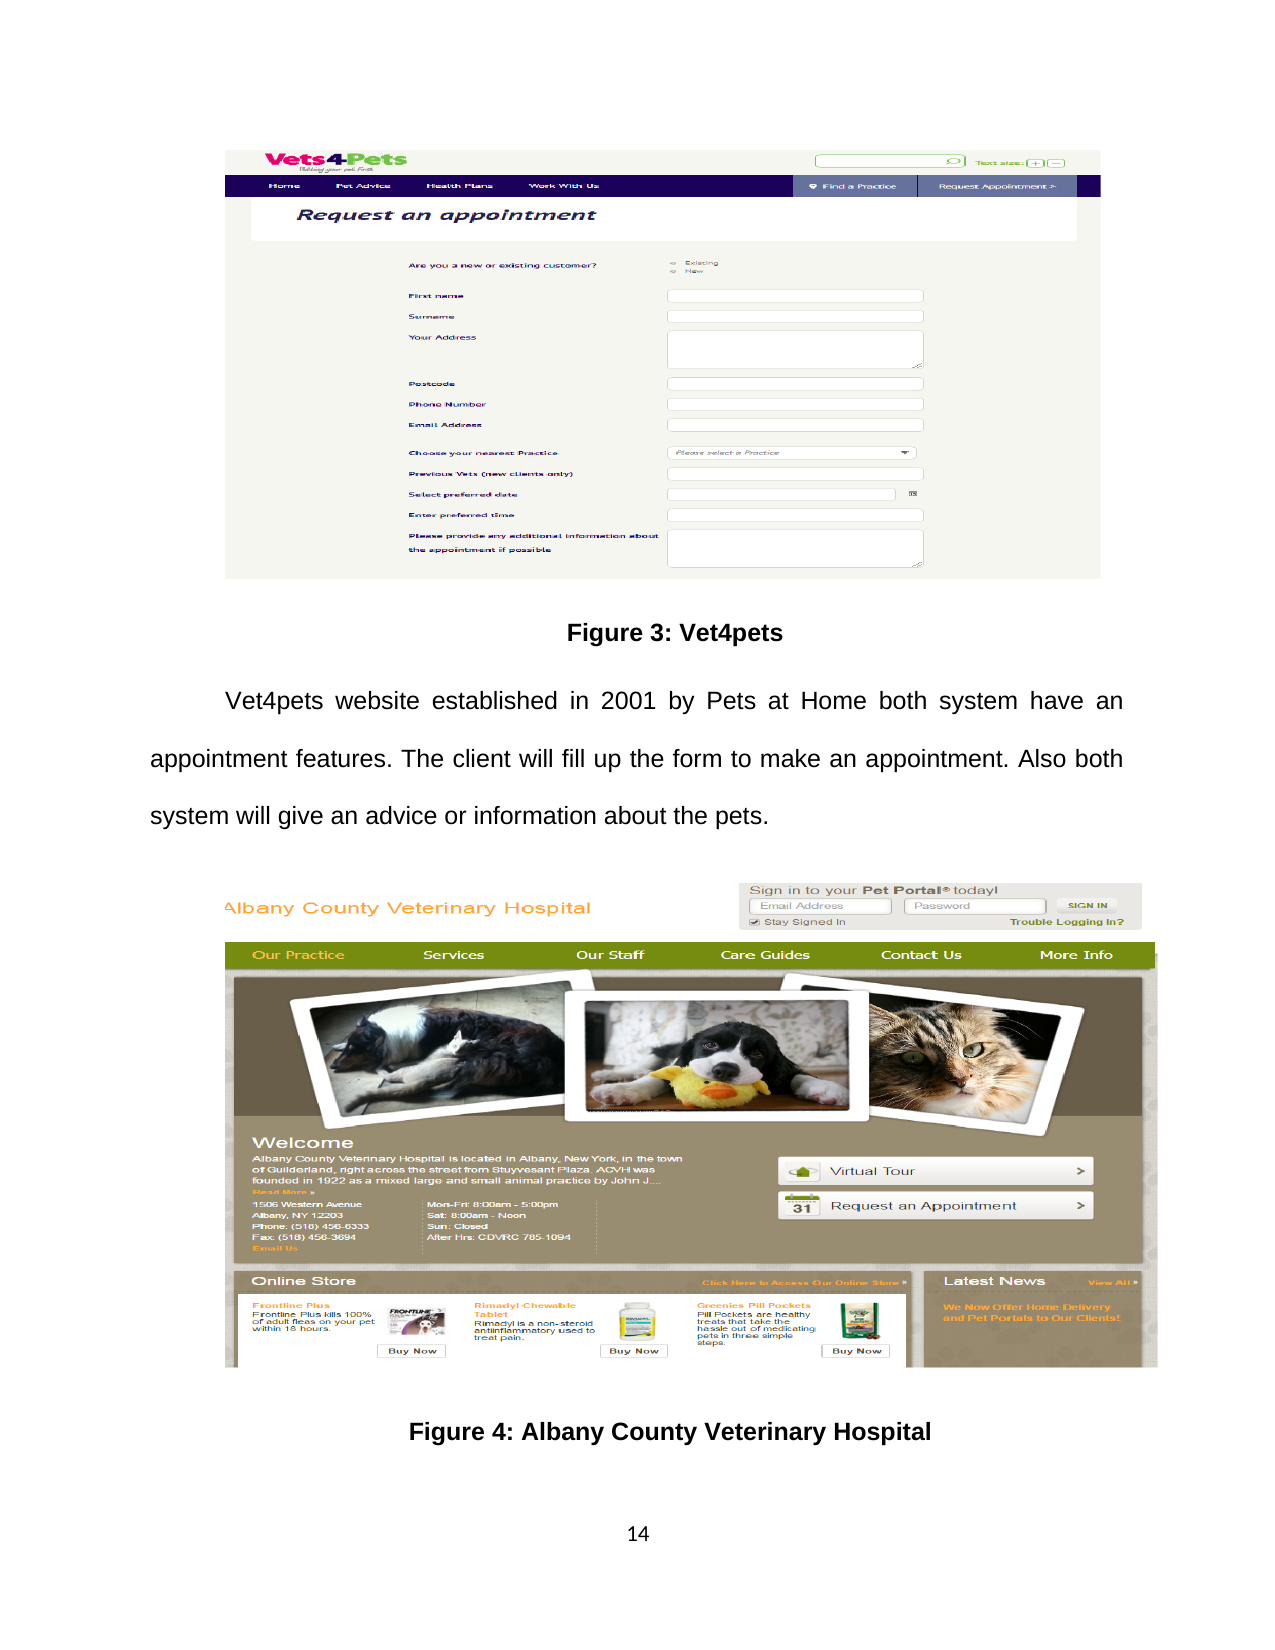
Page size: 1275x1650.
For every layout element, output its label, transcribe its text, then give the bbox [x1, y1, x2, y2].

text Vet4pets website established in 2001 by Pets at Home both system have an appointment features. The client will fill up the form to make an appointment. Also both system will give an advice or information about the pets. [150, 686, 1125, 830]
text Figure 4: Albany County Veterinary Hospital [150, 1417, 1125, 1446]
picture [225, 883, 1158, 1368]
picture [225, 150, 1101, 579]
text Figure 3: Vet4pets [150, 618, 1125, 647]
